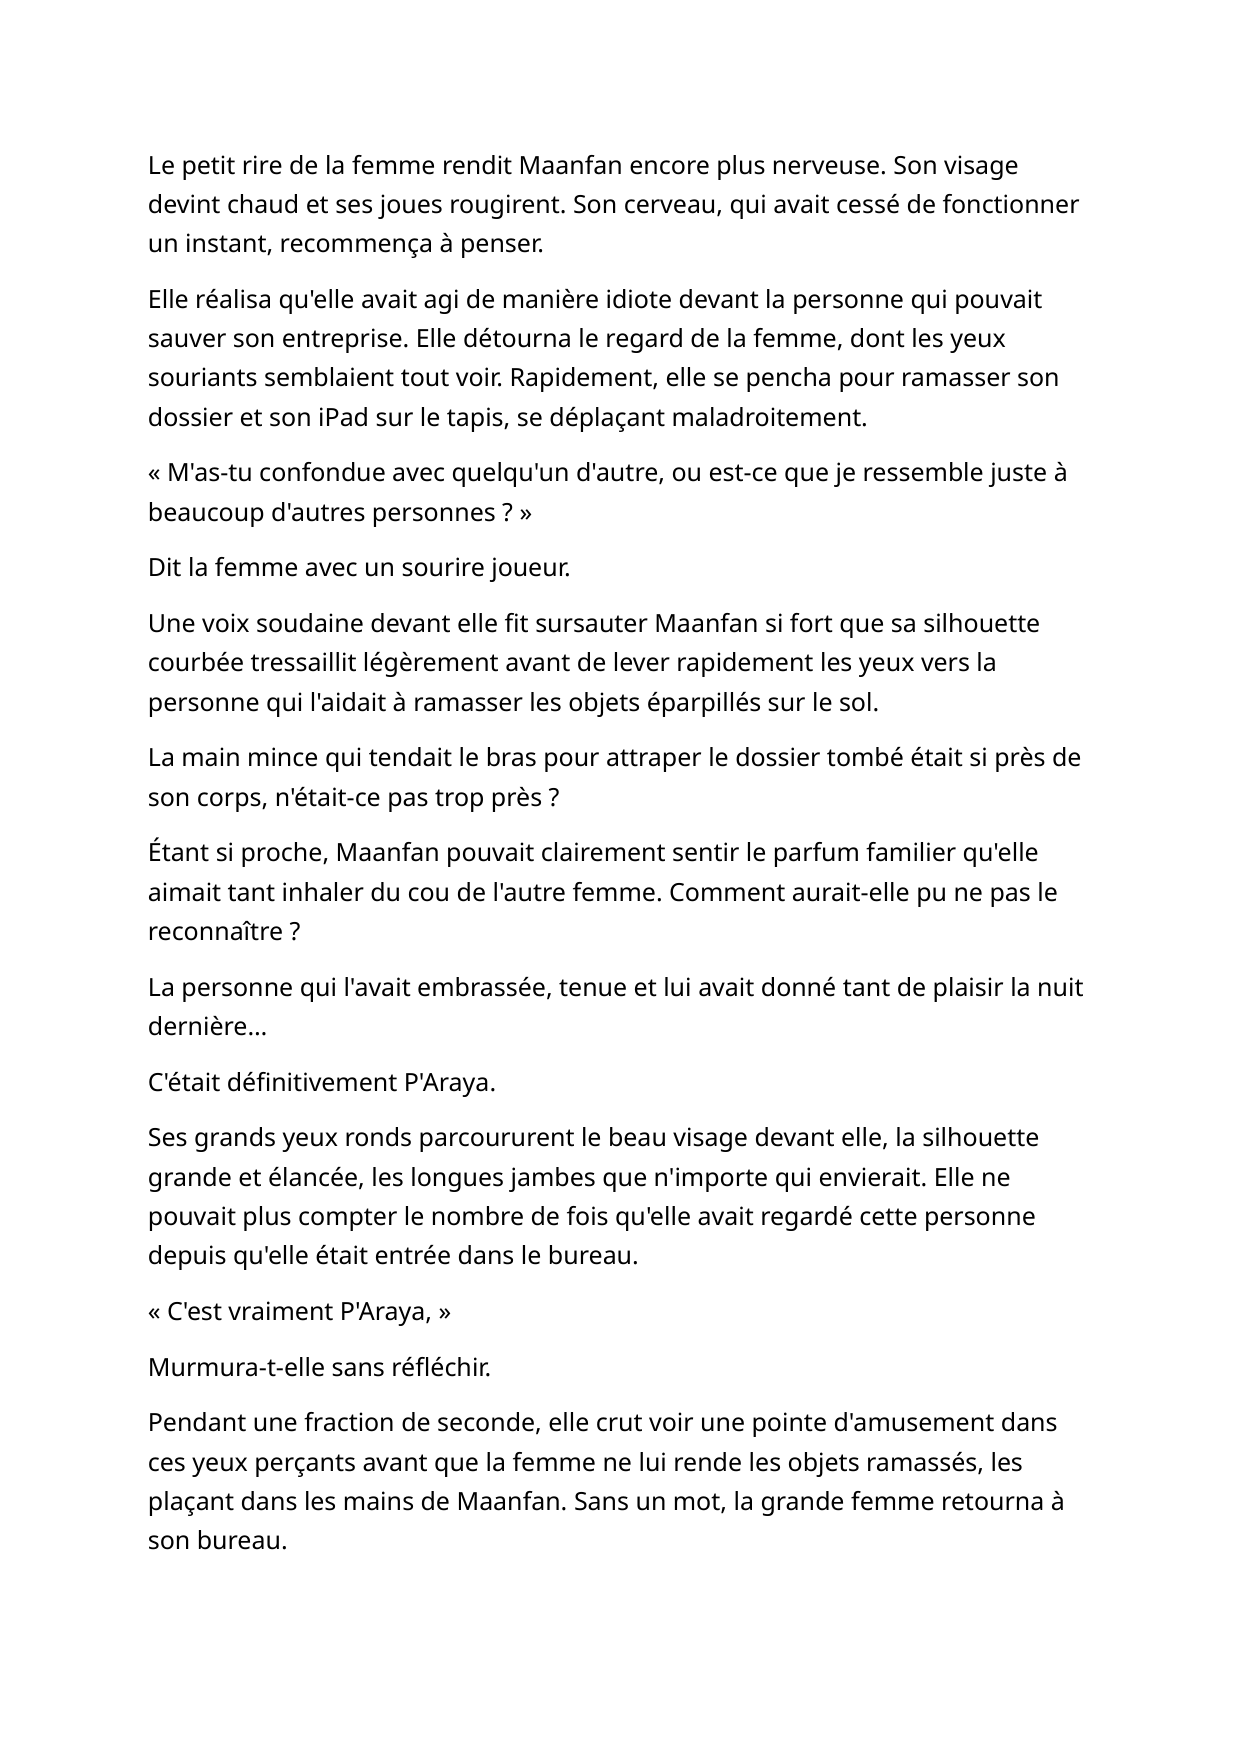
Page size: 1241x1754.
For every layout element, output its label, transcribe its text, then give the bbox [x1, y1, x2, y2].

text Une voix soudaine devant elle fit sursauter Maanfan si fort que sa silhouette courbée tressaillit légèrement avant de lever rapidement les yeux vers la personne qui l'aidait à ramasser les objets éparpillés sur le sol. [148, 606, 1093, 718]
text Elle réalisa qu'elle avait agi de manière idiote devant la personne qui pouvait sauver son entreprise. Elle détourna le regard de la femme, dont les yeux souriants semblaient tout voir. Rapidement, elle se pencha pour ramasser son dossier et son iPad sur le tapis, se déplaçant maladroitement. [148, 282, 1093, 433]
text La main mince qui tendait le bras pour attraper le dossier tombé était si près de son corps, n'était-ce pas trop près ? [148, 740, 1093, 813]
text Dit la femme avec un sourire joueur. [148, 550, 1093, 584]
text Ses grands yeux ronds parcoururent le beau visage devant elle, la silhouette grande et élancée, les longues jambes que n'importe qui envierait. Elle ne pouvait plus compter le nombre de fois qu'elle avait regardé cette personne depuis qu'elle était entrée dans le bureau. [148, 1120, 1093, 1272]
text La personne qui l'avait embrassée, tenue et lui avait donné tant de plaisir la nuit dernière… [148, 969, 1093, 1042]
text Pendant une fraction de seconde, elle crut voir une pointe d'amusement dans ces yeux perçants avant que la femme ne lui rende les objets ramassés, les plaçant dans les mains de Maanfan. Sans un mot, la grande femme retourna à son bureau. [148, 1405, 1093, 1557]
text « M'as-tu confondue avec quelqu'un d'autre, ou est-ce que je ressemble juste à beaucoup d'autres personnes ? » [148, 455, 1093, 528]
text Murmura-t-elle sans réfléchir. [148, 1349, 1093, 1383]
text « C'est vraiment P'Araya, » [148, 1293, 1093, 1327]
text Le petit rire de la femme rendit Maanfan encore plus nerveuse. Son visage devint chaud et ses joues rougirent. Son cerveau, qui avait cessé de fonctionner un instant, recommença à penser. [148, 148, 1093, 260]
text Étant si proche, Maanfan pouvait clairement sentir le parfum familier qu'elle aimait tant inhaler du cou de l'autre femme. Comment aurait-elle pu ne pas le reconnaître ? [148, 835, 1093, 947]
text C'était définitivement P'Araya. [148, 1064, 1093, 1098]
